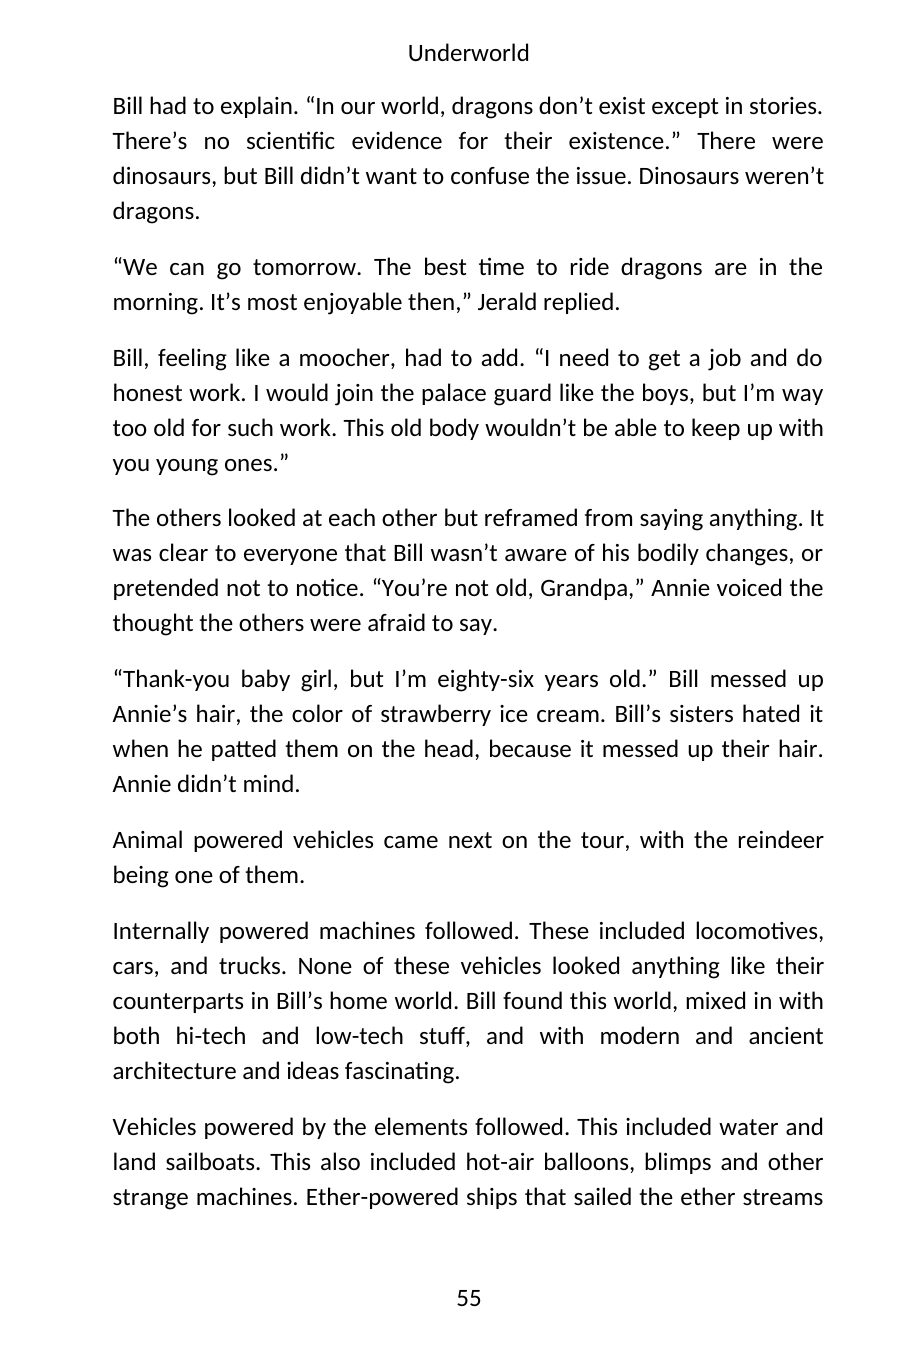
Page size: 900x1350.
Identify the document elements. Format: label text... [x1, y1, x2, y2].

text The others looked at each other but reframed from saying anything. It was clear to everyone that Bill wasn’t aware of his bodily changes, or pretended not to notice. “You’re not old, Grandpa,” Annie voiced the thought the others were afraid to say. [112, 502, 825, 638]
text Animal powered vehicles came next on the tour, with the reindeer being one of them. [112, 824, 825, 890]
text Bill, feeling like a moocher, had to add. “I need to get a job and do honest work. I would join the palace guard like the boys, but I’m way too old for such work. This old body wouldn’t be able to keep up with you young ones.” [112, 342, 825, 477]
text Internally powered machines followed. These included locomotives, cars, and trucks. None of these vehicles looked anything like their counterparts in Bill’s home world. Bill found this world, mixed in with both hi-tech and low-tech stuff, and with modern and ancient architecture and ideas fascinating. [112, 915, 825, 1086]
text “We can go tomorrow. The best time to ride dragons are in the morning. It’s most enjoyable then,” Jerald replied. [112, 251, 825, 316]
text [112, 1111, 825, 1211]
text “Thank-you baby girl, but I’m eighty-six years old.” Bill messed up Annie’s hair, the color of strawberry ice cream. Bill’s sisters hated it when he patted them on the head, because it messed up their hair. Annie didn’t mind. [112, 663, 825, 799]
text Bill had to explain. “In our world, dragons don’t exist except in stories. There’s no scientific evidence for their existence.” There were dinosaurs, but Bill didn’t want to confuse the issue. Dinosaurs weren’t dragons. [112, 90, 825, 226]
